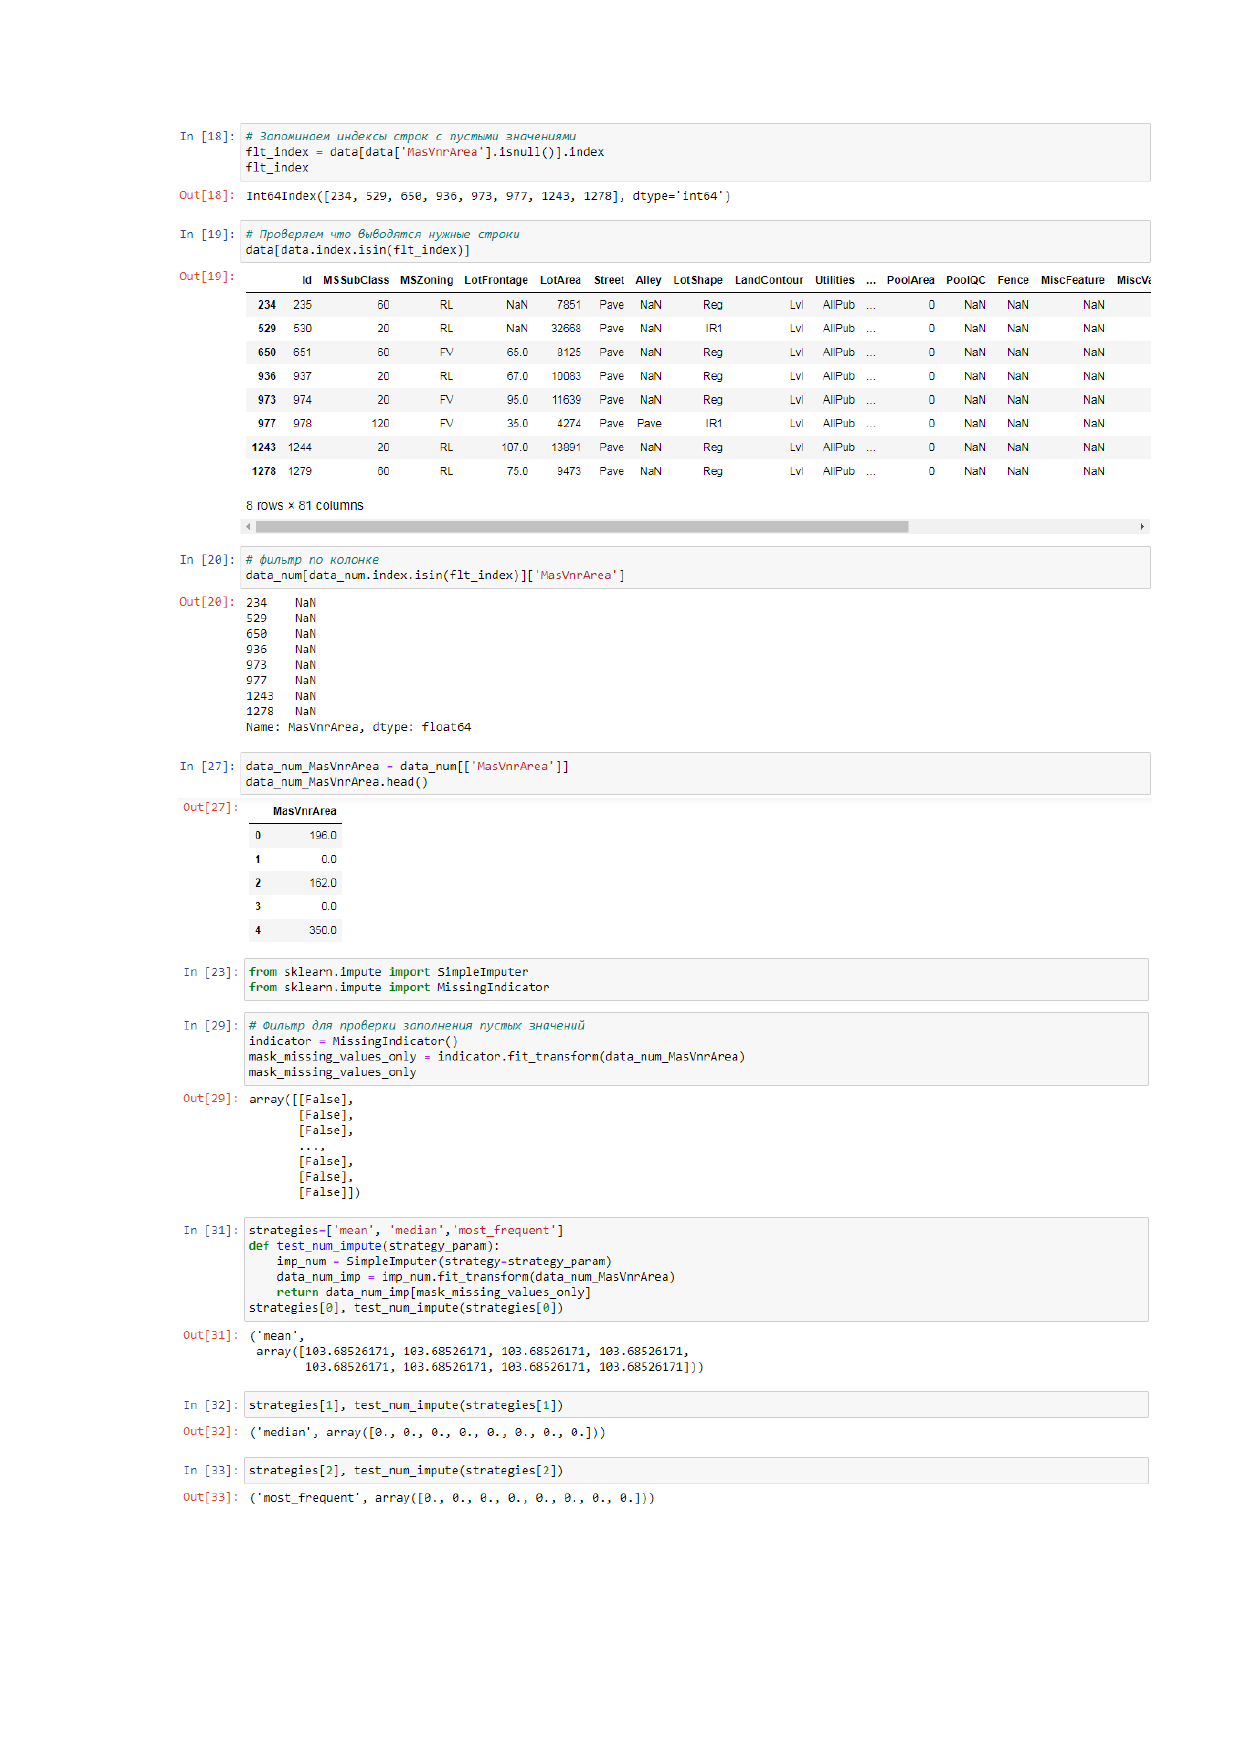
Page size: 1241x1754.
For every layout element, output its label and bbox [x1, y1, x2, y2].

picture [177, 118, 1152, 1514]
